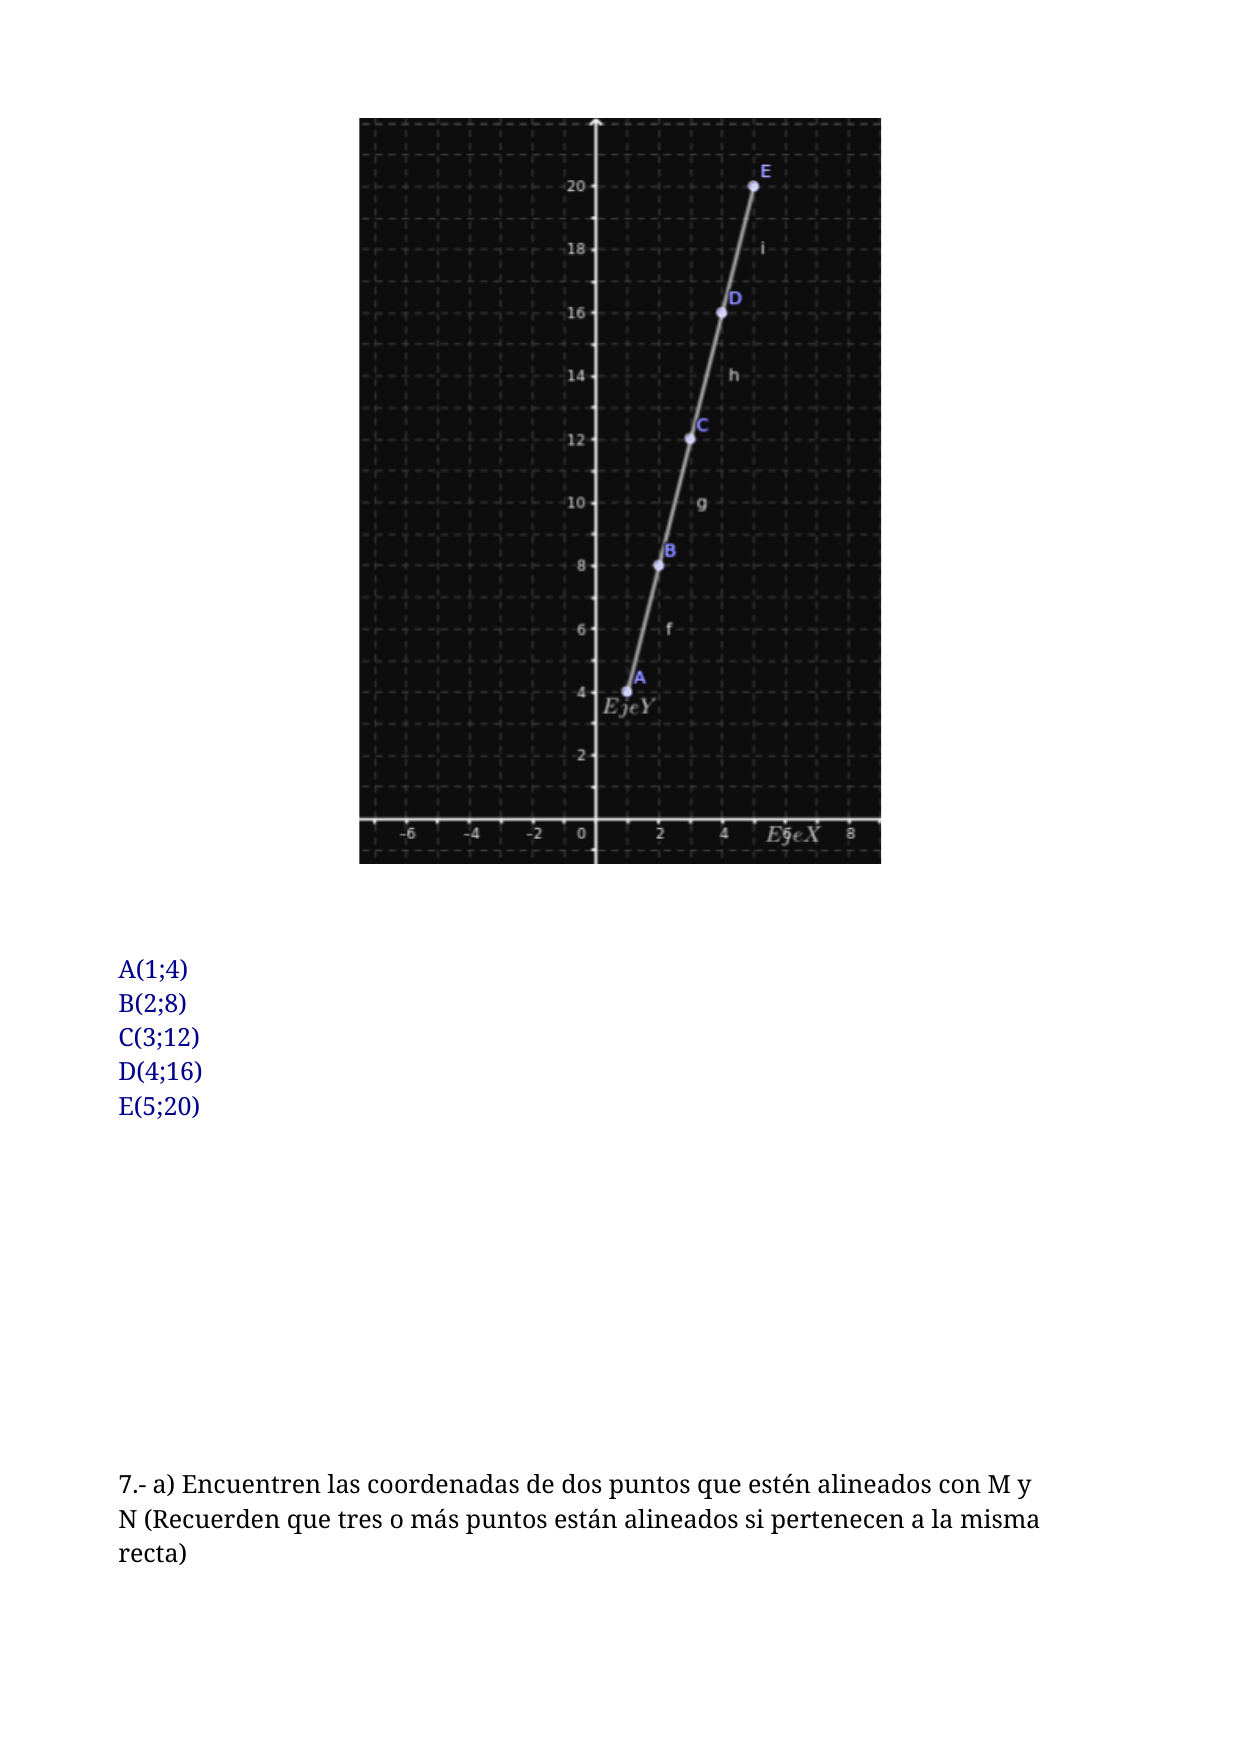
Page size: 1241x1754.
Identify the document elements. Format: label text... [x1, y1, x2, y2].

picture [359, 118, 882, 864]
text B(2;8) [118, 986, 1122, 1020]
text D(4;16) [118, 1054, 1122, 1088]
text C(3;12) [118, 1020, 1122, 1054]
text E(5;20) [118, 1088, 1122, 1122]
text 7.- a) Encuentren las coordenadas de dos puntos que estén alineados con M y N (Recuerden que tres o más puntos están alineados si pertenecen a la misma recta) [118, 1467, 1122, 1569]
text A(1;4) [118, 952, 1122, 986]
